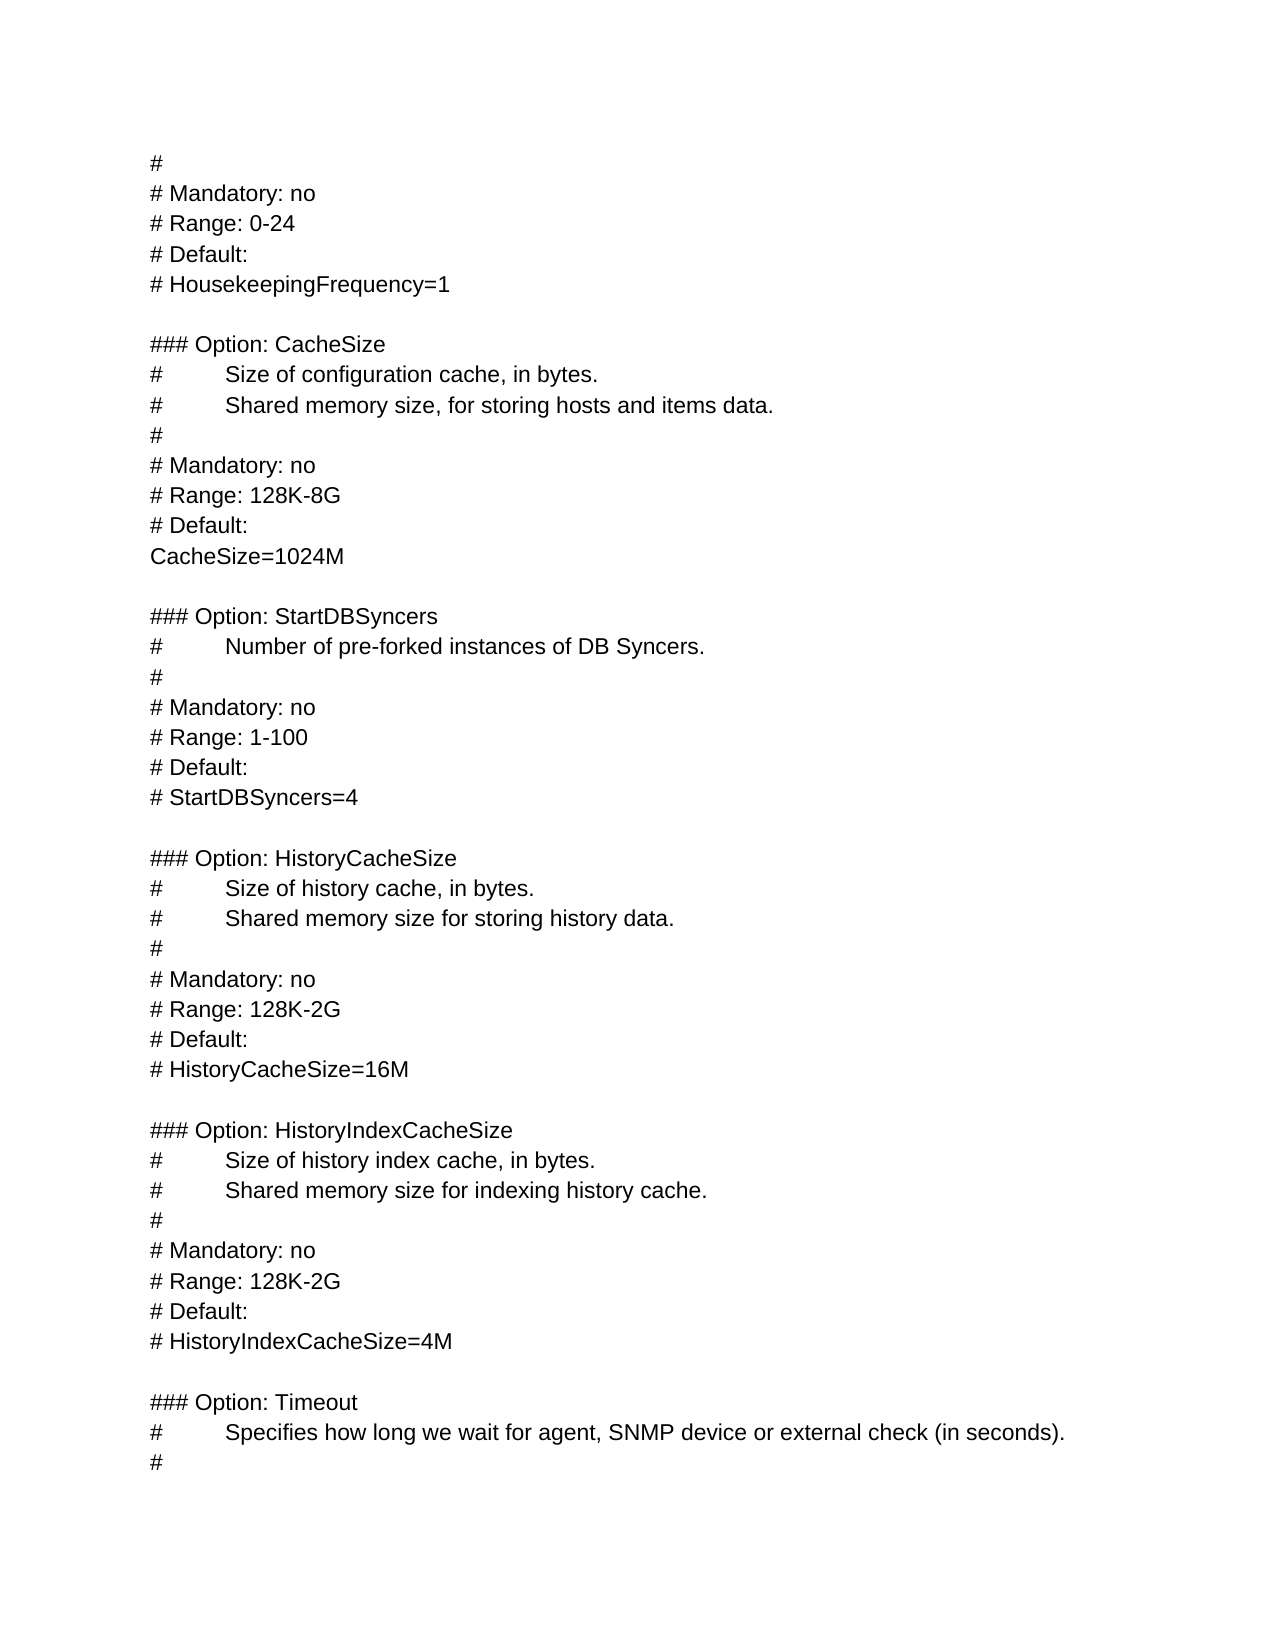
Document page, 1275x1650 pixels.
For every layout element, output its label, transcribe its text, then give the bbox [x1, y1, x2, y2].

text # Mandatory: no [150, 966, 1125, 992]
text ### Option: CacheSize [150, 331, 1125, 358]
text # Range: 1-100 [150, 724, 1125, 750]
text # [150, 422, 1125, 448]
text # Range: 128K-2G [150, 1268, 1125, 1294]
text # Size of configuration cache, in bytes. [150, 361, 1125, 388]
text # Default: [150, 1298, 1125, 1324]
text # Shared memory size for indexing history cache. [150, 1177, 1125, 1203]
text # Shared memory size for storing history data. [150, 905, 1125, 932]
text ### Option: StartDBSyncers [150, 603, 1125, 629]
text # Specifies how long we wait for agent, SNMP device or external check (in seconds). [150, 1419, 1125, 1445]
text # Default: [150, 241, 1125, 267]
text # Mandatory: no [150, 180, 1125, 207]
text # [150, 1449, 1125, 1475]
text # Shared memory size, for storing hosts and items data. [150, 392, 1125, 418]
text CacheSize=1024M [150, 543, 1125, 569]
text # [150, 663, 1125, 690]
text # [150, 1207, 1125, 1234]
text # Default: [150, 512, 1125, 539]
text # Mandatory: no [150, 452, 1125, 478]
text # [150, 935, 1125, 962]
text # Size of history index cache, in bytes. [150, 1147, 1125, 1173]
text # Mandatory: no [150, 1237, 1125, 1264]
text # Range: 128K-8G [150, 482, 1125, 509]
text # HistoryIndexCacheSize=4M [150, 1328, 1125, 1354]
text # Default: [150, 1026, 1125, 1052]
text # HousekeepingFrequency=1 [150, 271, 1125, 297]
text # Number of pre-forked instances of DB Syncers. [150, 633, 1125, 660]
text # StartDBSyncers=4 [150, 784, 1125, 811]
text ### Option: HistoryIndexCacheSize [150, 1117, 1125, 1143]
text ### Option: Timeout [150, 1388, 1125, 1415]
text # Default: [150, 754, 1125, 781]
text # [150, 150, 1125, 176]
text # Range: 128K-2G [150, 996, 1125, 1022]
text ### Option: HistoryCacheSize [150, 845, 1125, 871]
text # Size of history cache, in bytes. [150, 875, 1125, 901]
text # Mandatory: no [150, 694, 1125, 720]
text # Range: 0-24 [150, 210, 1125, 237]
text # HistoryCacheSize=16M [150, 1056, 1125, 1083]
